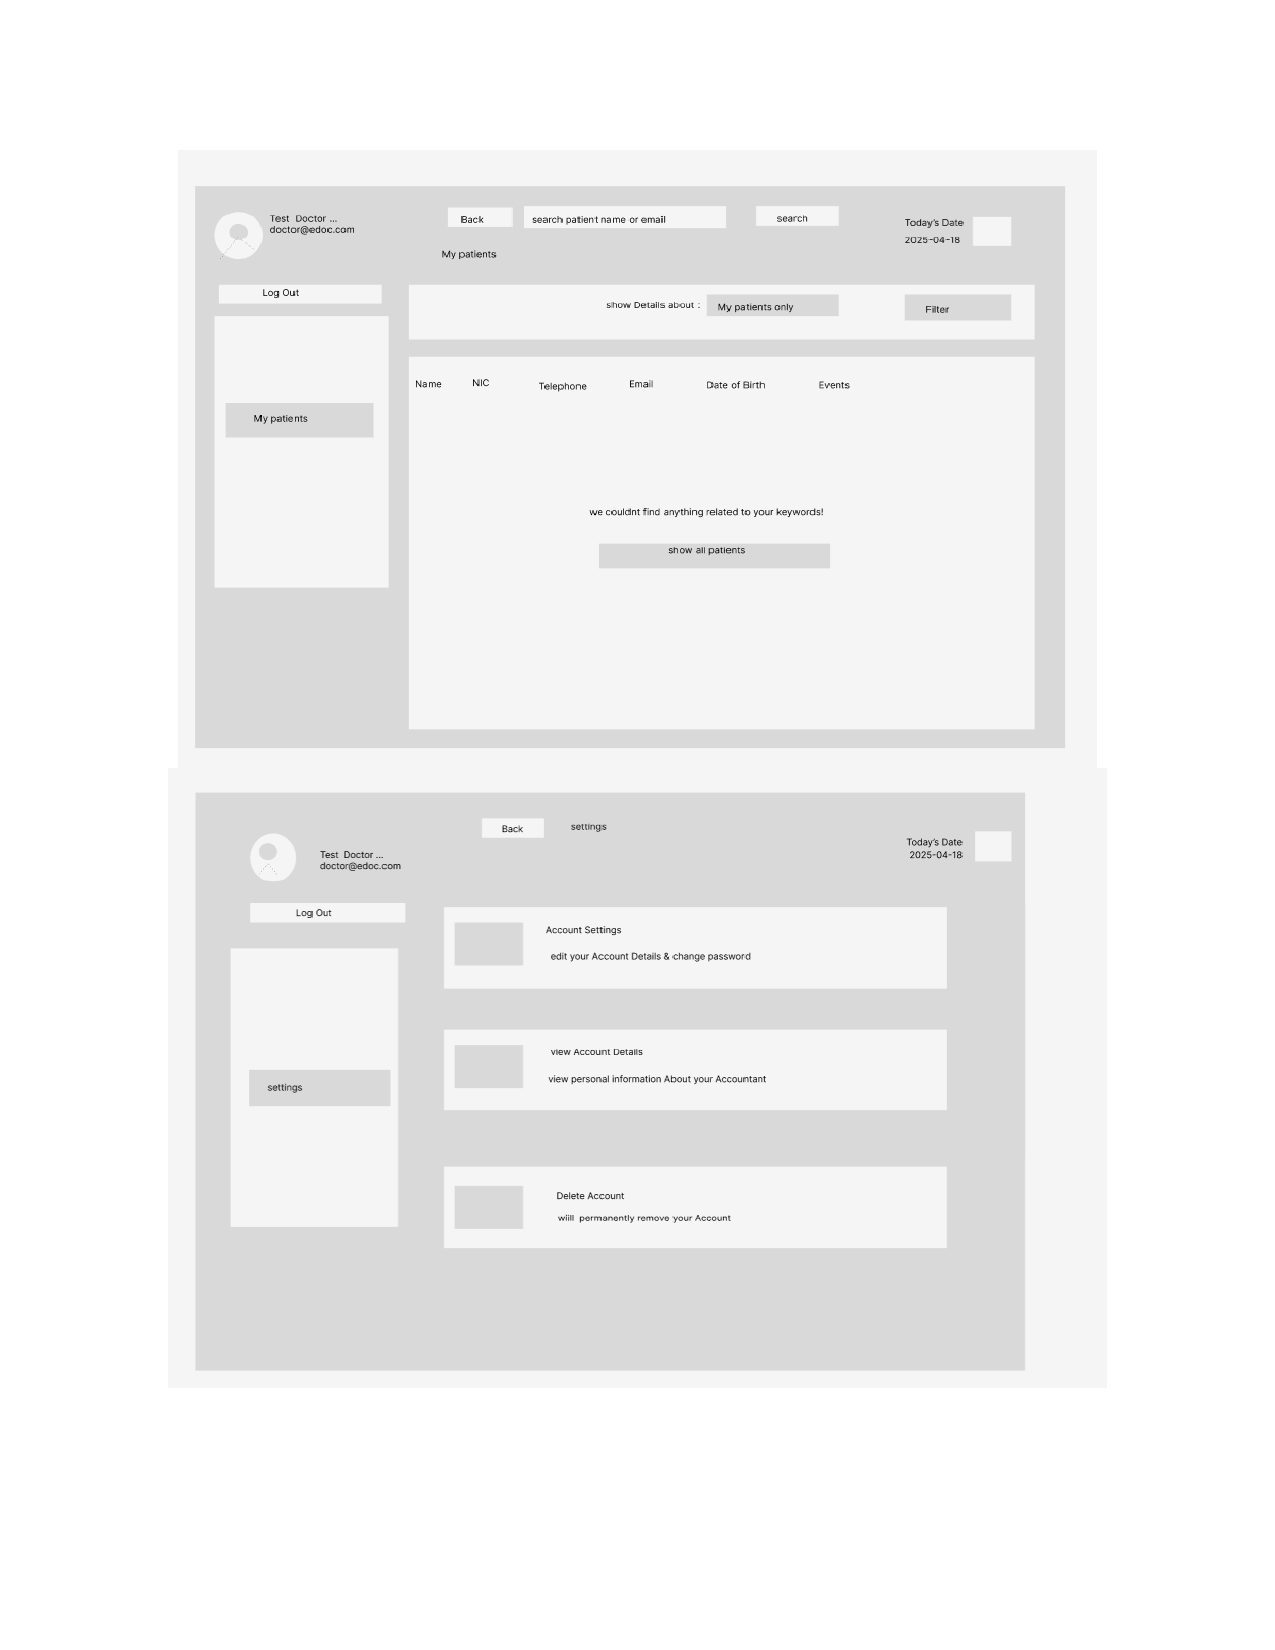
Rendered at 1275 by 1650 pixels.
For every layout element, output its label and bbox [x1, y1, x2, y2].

picture [168, 150, 1107, 1388]
